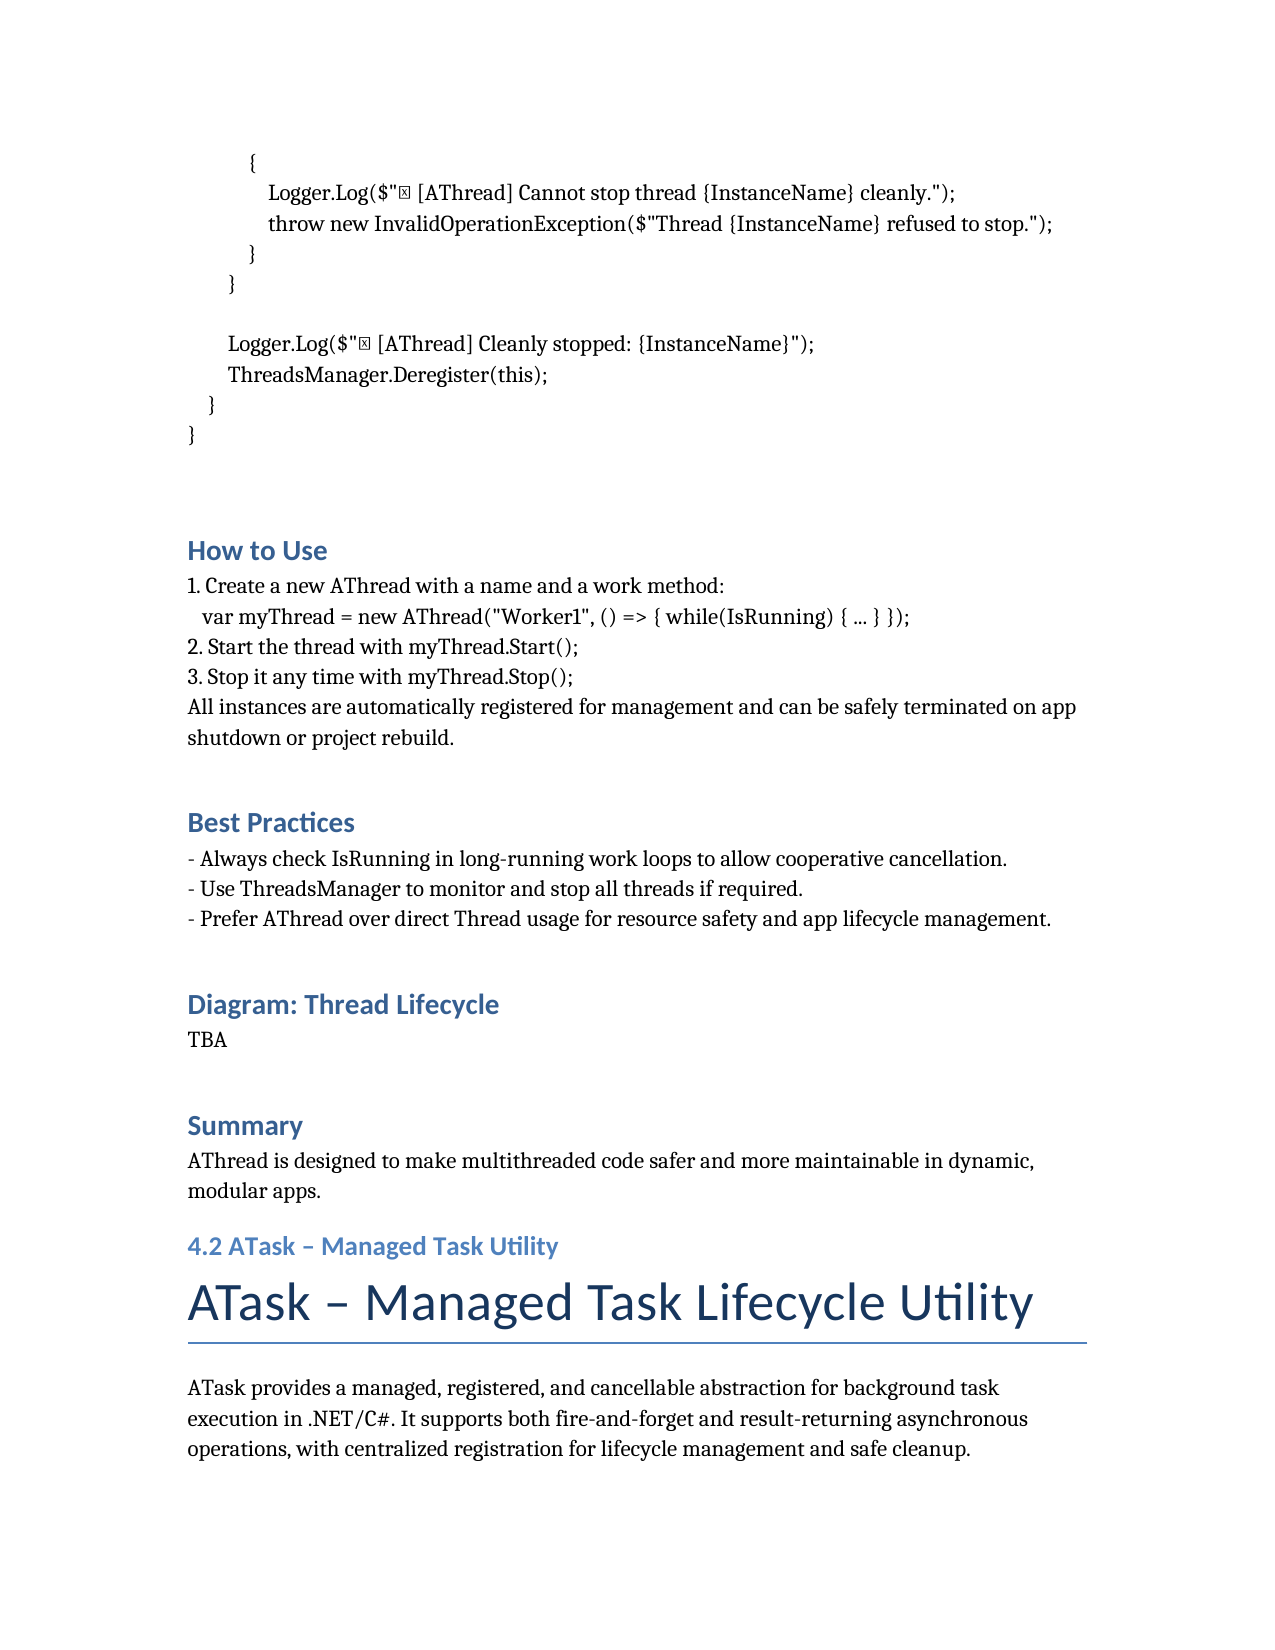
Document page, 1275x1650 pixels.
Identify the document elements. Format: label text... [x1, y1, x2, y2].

subtitle 4.2 ATask – Managed Task Utility [187, 1229, 1087, 1262]
text AThread is designed to make multithreaded code safer and more maintainable in dynamic, modular apps. [187, 1148, 1087, 1205]
title ATask – Managed Task Lifecycle Utility [187, 1267, 1087, 1344]
text 1. Create a new AThread with a name and a work method: var myThread = new AThread("Worker1", () => { while(IsRunning) { ... } }); 2. Start the thread with myThread.Start(); 3. Stop it any time with myThread.Stop(); All instances are automatically registered for management and can be safely terminated on app shutdown or project rebuild. [187, 573, 1087, 751]
subtitle Diagram: Thread Lifecycle [187, 986, 1087, 1022]
subtitle Summary [187, 1107, 1087, 1143]
subtitle How to Use [187, 532, 1087, 568]
text TBA [187, 1027, 1087, 1053]
subtitle Best Practices [187, 804, 1087, 840]
text - Always check IsRunning in long-running work loops to allow cooperative cancellation. - Use ThreadsManager to monitor and stop all threads if required. - Prefer AThread over direct Thread usage for resource safety and app lifecycle management. [187, 845, 1087, 932]
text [187, 150, 1087, 478]
text ATask provides a managed, registered, and cancellable abstraction for background task execution in .NET/C#. It supports both fire-and-forget and result-returning asynchronous operations, with centralized registration for lifecycle management and safe cleanup. [187, 1375, 1087, 1462]
